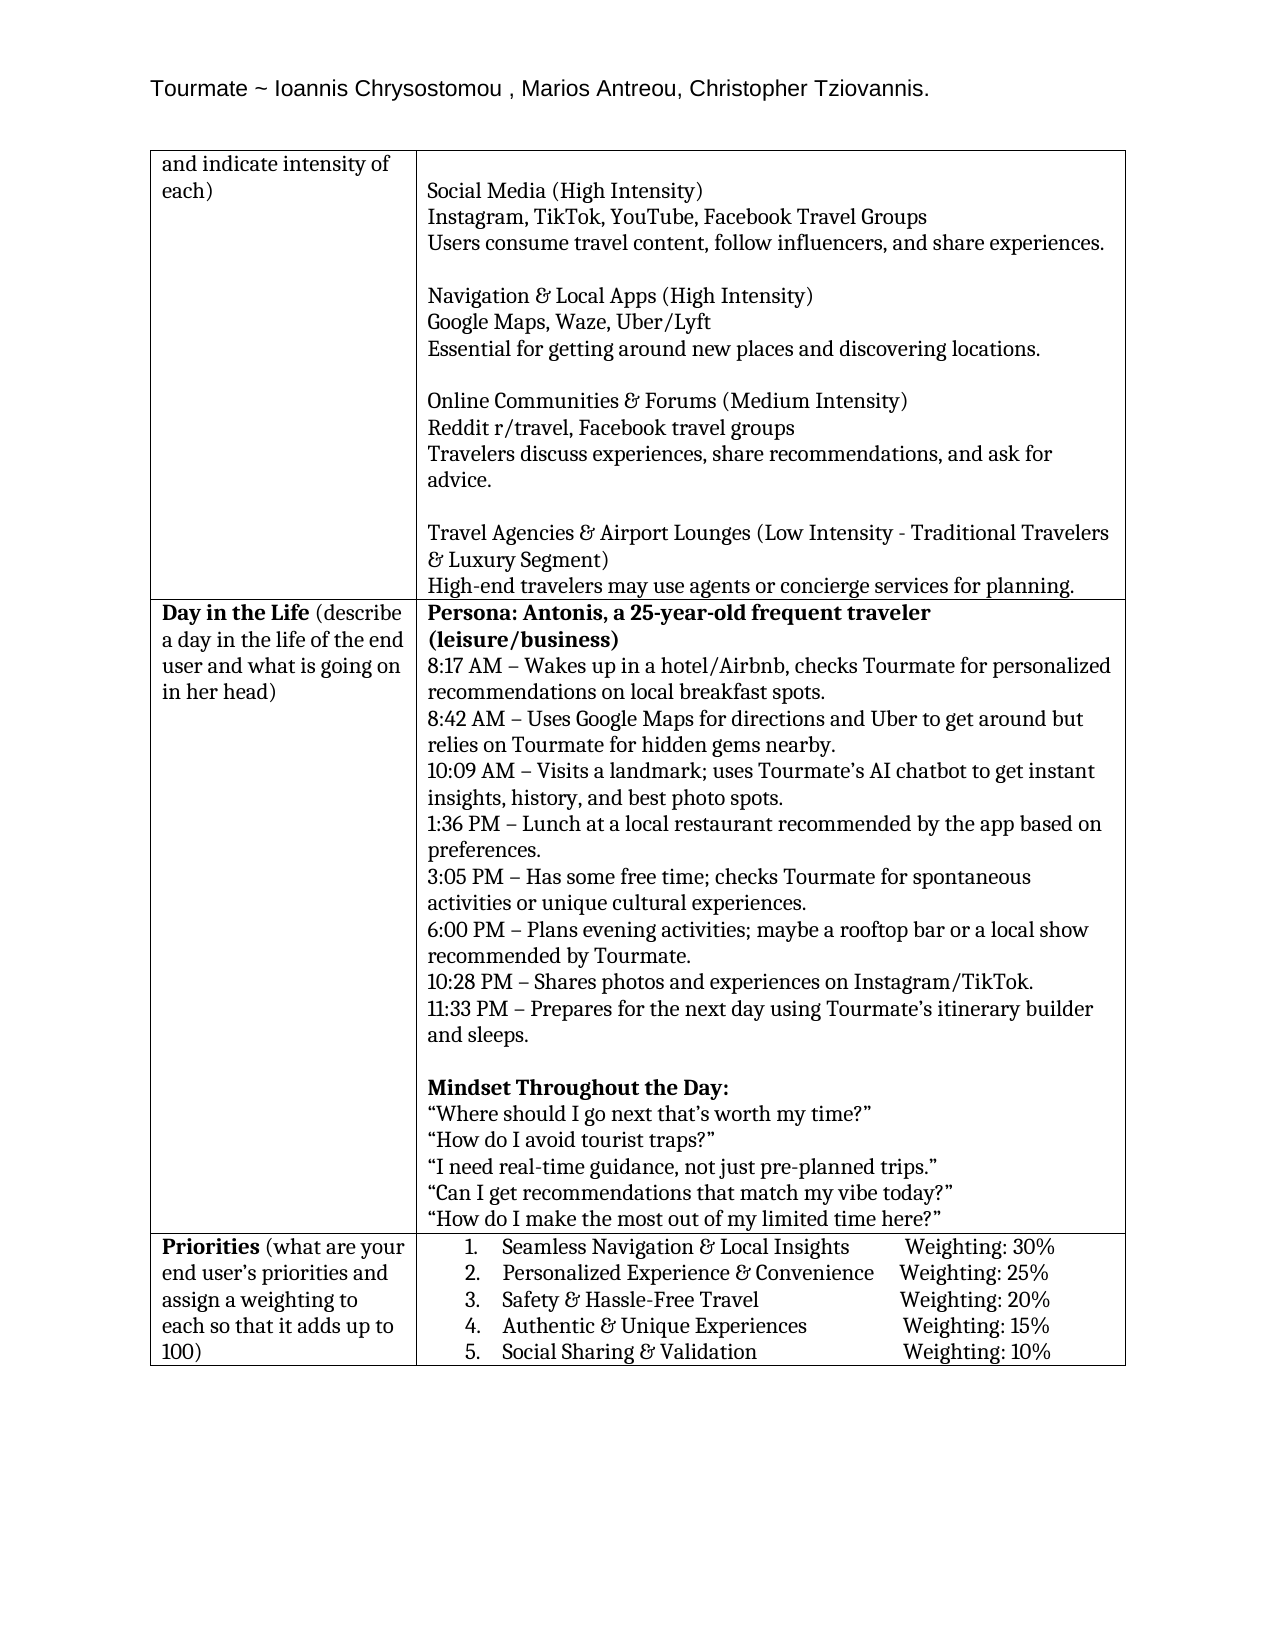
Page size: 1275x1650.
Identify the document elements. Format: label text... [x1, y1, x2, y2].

table_cell Priorities (what are your end user’s priorities and assign a weighting to each so that it adds up to 100) [151, 1234, 416, 1365]
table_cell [151, 151, 416, 599]
table_cell Seamless Navigation & Local Insights Weighting: 30% Personalized Experience & Convenience Weighting: 25% Safety & Hassle-Free Travel Weighting: 20% Authentic & Unique Experiences Weighting: 15% Social Sharing & Validation Weighting: 10% [417, 1234, 1125, 1365]
table_cell Persona: Antonis, a 25-year-old frequent traveler (leisure/business) 8:17 AM – Wakes up in a hotel/Airbnb, checks Tourmate for personalized recommendations on local breakfast spots. 8:42 AM – Uses Google Maps for directions and Uber to get around but relies on Tourmate for hidden gems nearby. 10:09 AM – Visits a landmark; uses Tourmate’s AI chatbot to get instant insights, history, and best photo spots. 1:36 PM – Lunch at a local restaurant recommended by the app based on preferences. 3:05 PM – Has some free time; checks Tourmate for spontaneous activities or unique cultural experiences. 6:00 PM – Plans evening activities; maybe a rooftop bar or a local show recommended by Tourmate. 10:28 PM – Shares photos and experiences on Instagram/TikTok. 11:33 PM – Prepares for the next day using Tourmate’s itinerary builder and sleeps. Mindset Throughout the Day: “Where should I go next that’s worth my time?” “How do I avoid tourist traps?” “I need real-time guidance, not just pre-planned trips.” “Can I get recommendations that match my vibe today?” “How do I make the most out of my limited time here?” [417, 600, 1125, 1233]
table_cell Day in the Life (describe a day in the life of the end user and what is going on in her head) [151, 600, 416, 1233]
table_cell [417, 151, 1125, 599]
